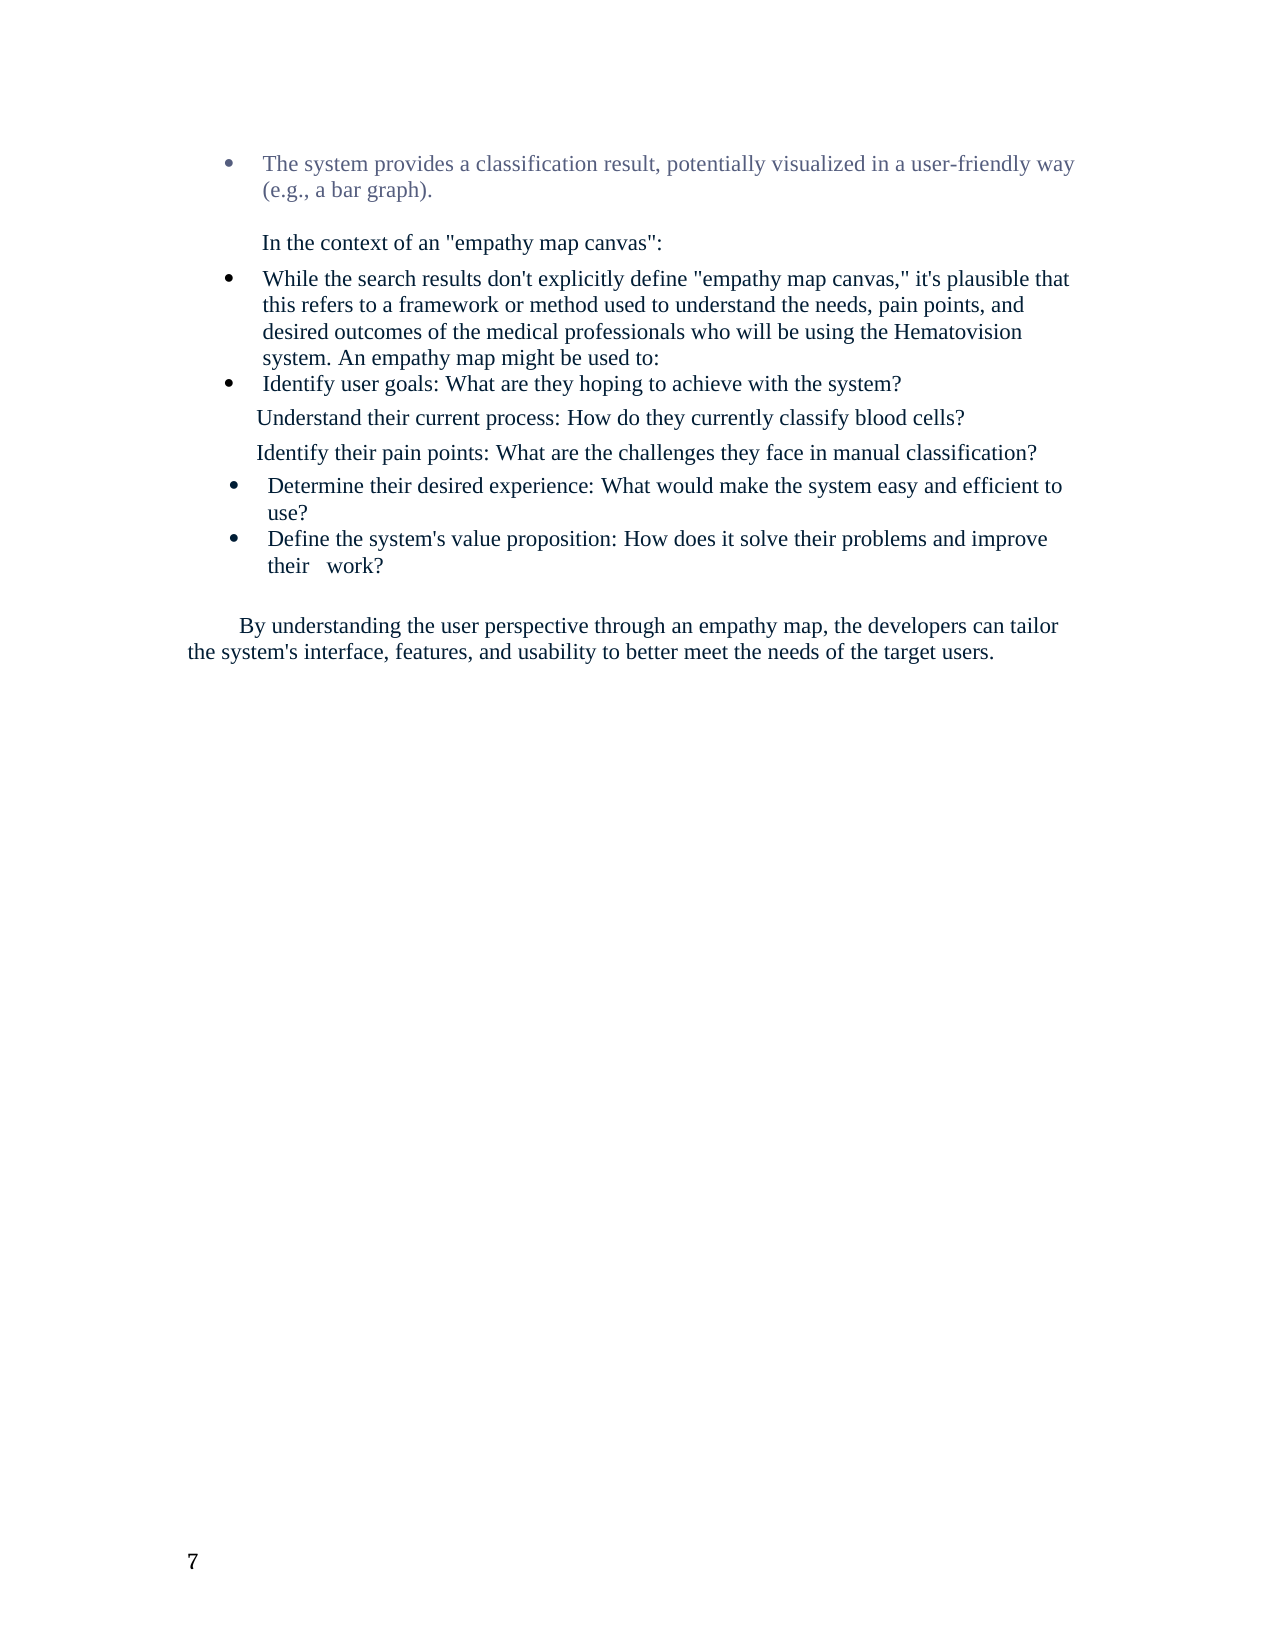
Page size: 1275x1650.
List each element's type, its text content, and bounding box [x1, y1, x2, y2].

text By understanding the user perspective through an empathy map, the developers can tailor the system's interface, features, and usability to better meet the needs of the target users. [187, 612, 1087, 665]
list Determine their desired experience: What would make the system easy and efficient to use? [230, 473, 1087, 525]
list The system provides a classification result, potentially visualized in a user-friendly way (e.g., a bar graph). [225, 150, 1087, 229]
text In the context of an "empathy map canvas": [187, 229, 1087, 255]
list While the search results don't explicitly define "empathy map canvas," it's plausible that this refers to a framework or method used to understand the needs, pain points, and desired outcomes of the medical professionals who will be using the Hematovision system. An empathy map might be used to: [225, 265, 1087, 370]
list Identify user goals: What are they hoping to achieve with the system? [225, 370, 1087, 397]
list Define the system's value proposition: How does it solve their problems and improve their work? [230, 525, 1087, 578]
text Understand their current process: How do they currently classify blood cells? [187, 404, 1087, 431]
text Identify their pain points: What are the challenges they face in manual classification? [187, 438, 1087, 465]
